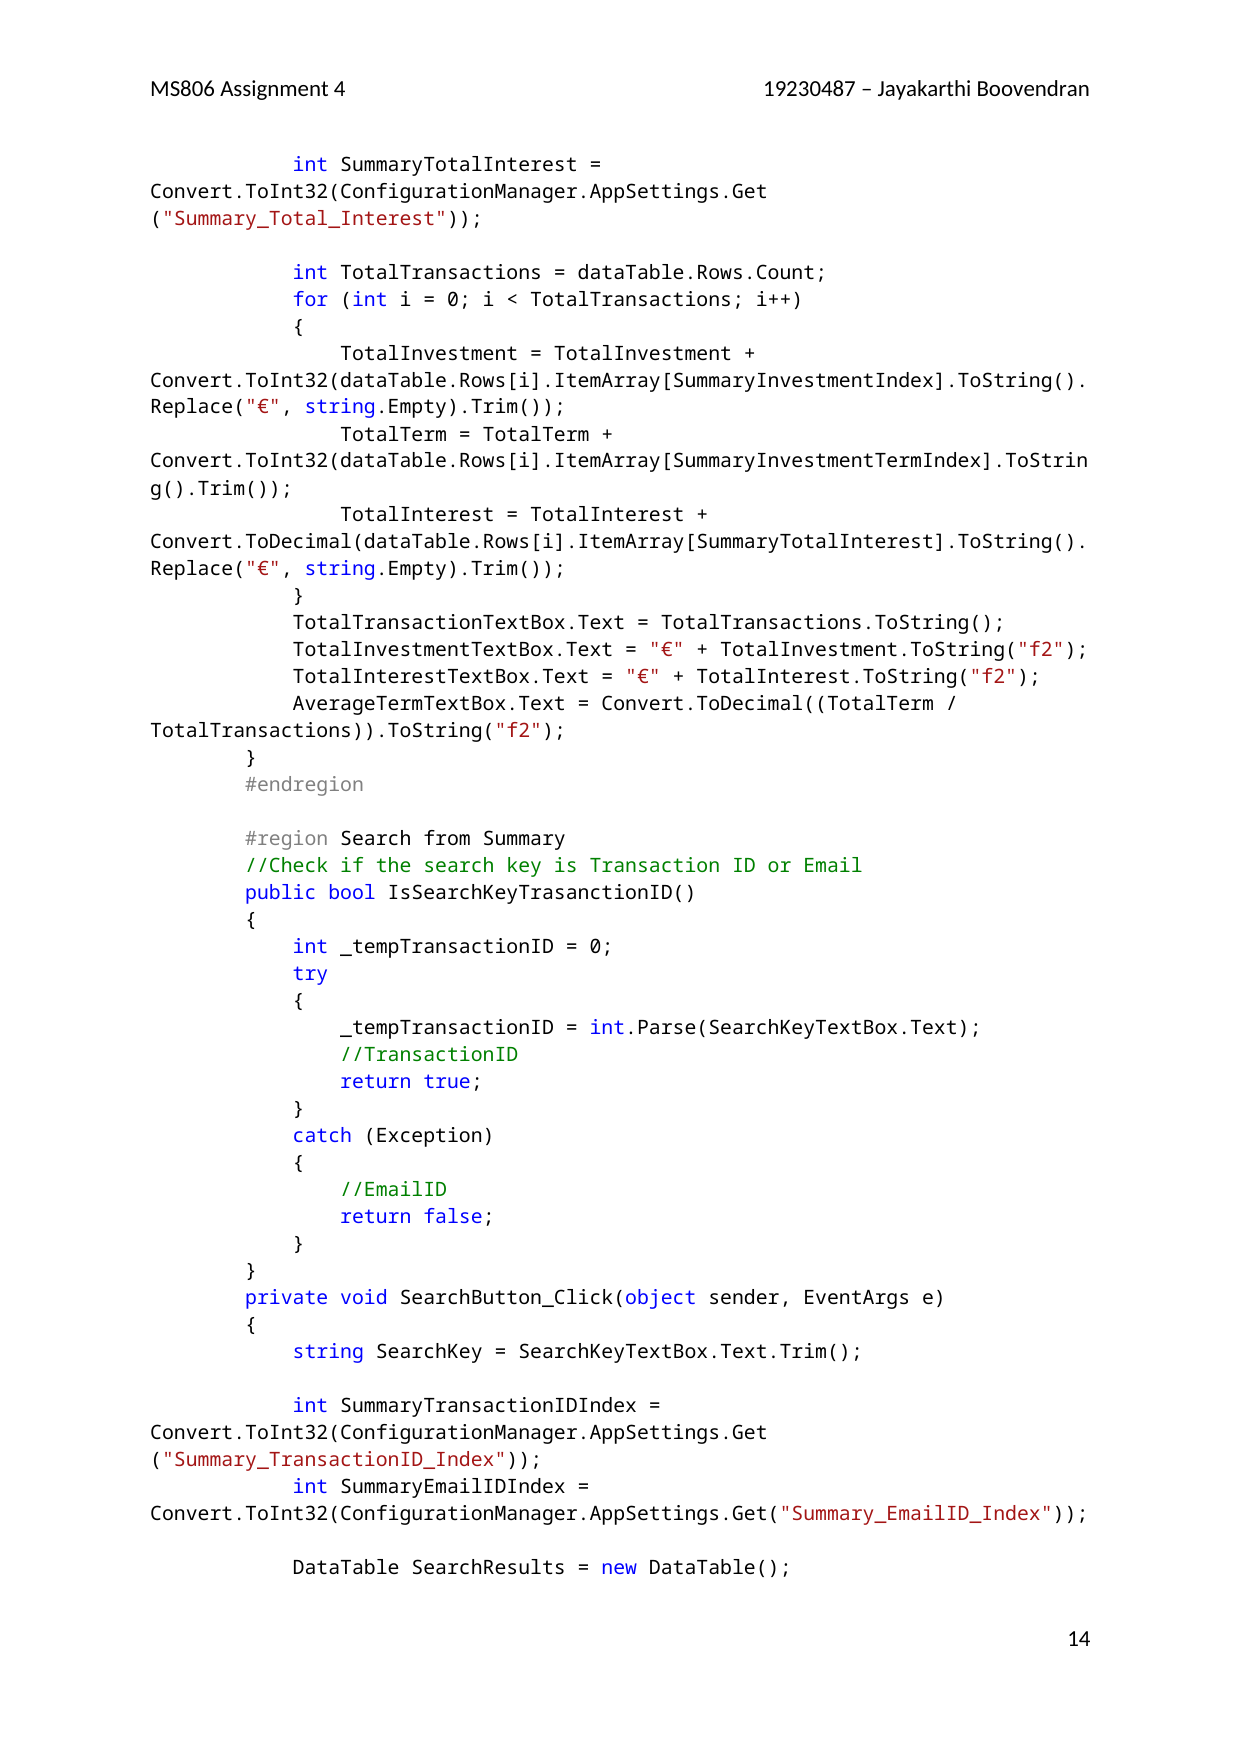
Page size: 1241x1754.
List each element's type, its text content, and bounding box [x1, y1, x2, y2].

text int SummaryTransactionIDIndex = Convert.ToInt32(ConfigurationManager.AppSettings.Get("Summary_TransactionID_Index")); [150, 1391, 1090, 1472]
text int SummaryTotalInterest = Convert.ToInt32(ConfigurationManager.AppSettings.Get("Summary_Total_Interest")); [150, 150, 1090, 231]
text public bool IsSearchKeyTrasanctionID() [150, 878, 1090, 905]
text } [150, 1256, 1090, 1283]
text } [150, 582, 1090, 609]
text return false; [150, 1202, 1090, 1229]
text } [150, 1229, 1090, 1256]
text private void SearchButton_Click(object sender, EventArgs e) [150, 1283, 1090, 1310]
text //Check if the search key is Transaction ID or Email [150, 851, 1090, 878]
text { [150, 1310, 1090, 1337]
text //TransactionID [150, 1040, 1090, 1067]
text for (int i = 0; i < TotalTransactions; i++) [150, 285, 1090, 312]
text { [150, 905, 1090, 932]
text try [150, 959, 1090, 986]
text int _tempTransactionID = 0; [150, 932, 1090, 959]
text //EmailID [150, 1175, 1090, 1202]
text { [150, 986, 1090, 1013]
text TotalInterestTextBox.Text = "€" + TotalInterest.ToString("f2"); [150, 663, 1090, 689]
text TotalInvestmentTextBox.Text = "€" + TotalInvestment.ToString("f2"); [150, 636, 1090, 663]
text return true; [150, 1067, 1090, 1094]
text #region Search from Summary [150, 824, 1090, 851]
text TotalInvestment = TotalInvestment + Convert.ToInt32(dataTable.Rows[i].ItemArray[SummaryInvestmentIndex].ToString().Replace("€", string.Empty).Trim()); [150, 339, 1090, 420]
text string SearchKey = SearchKeyTextBox.Text.Trim(); [150, 1337, 1090, 1364]
text { [150, 312, 1090, 339]
text } [150, 743, 1090, 771]
text TotalTerm = TotalTerm + Convert.ToInt32(dataTable.Rows[i].ItemArray[SummaryInvestmentTermIndex].ToString().Trim()); [150, 420, 1090, 501]
text #endregion [150, 771, 1090, 797]
text TotalInterest = TotalInterest + Convert.ToDecimal(dataTable.Rows[i].ItemArray[SummaryTotalInterest].ToString().Replace("€", string.Empty).Trim()); [150, 501, 1090, 582]
text _tempTransactionID = int.Parse(SearchKeyTextBox.Text); [150, 1013, 1090, 1040]
text catch (Exception) [150, 1121, 1090, 1148]
text } [150, 1094, 1090, 1121]
text DataTable SearchResults = new DataTable(); [150, 1553, 1090, 1580]
text { [150, 1148, 1090, 1175]
text int TotalTransactions = dataTable.Rows.Count; [150, 258, 1090, 285]
text TotalTransactionTextBox.Text = TotalTransactions.ToString(); [150, 609, 1090, 636]
text AverageTermTextBox.Text = Convert.ToDecimal((TotalTerm / TotalTransactions)).ToString("f2"); [150, 689, 1090, 743]
text int SummaryEmailIDIndex = Convert.ToInt32(ConfigurationManager.AppSettings.Get("Summary_EmailID_Index")); [150, 1472, 1090, 1526]
